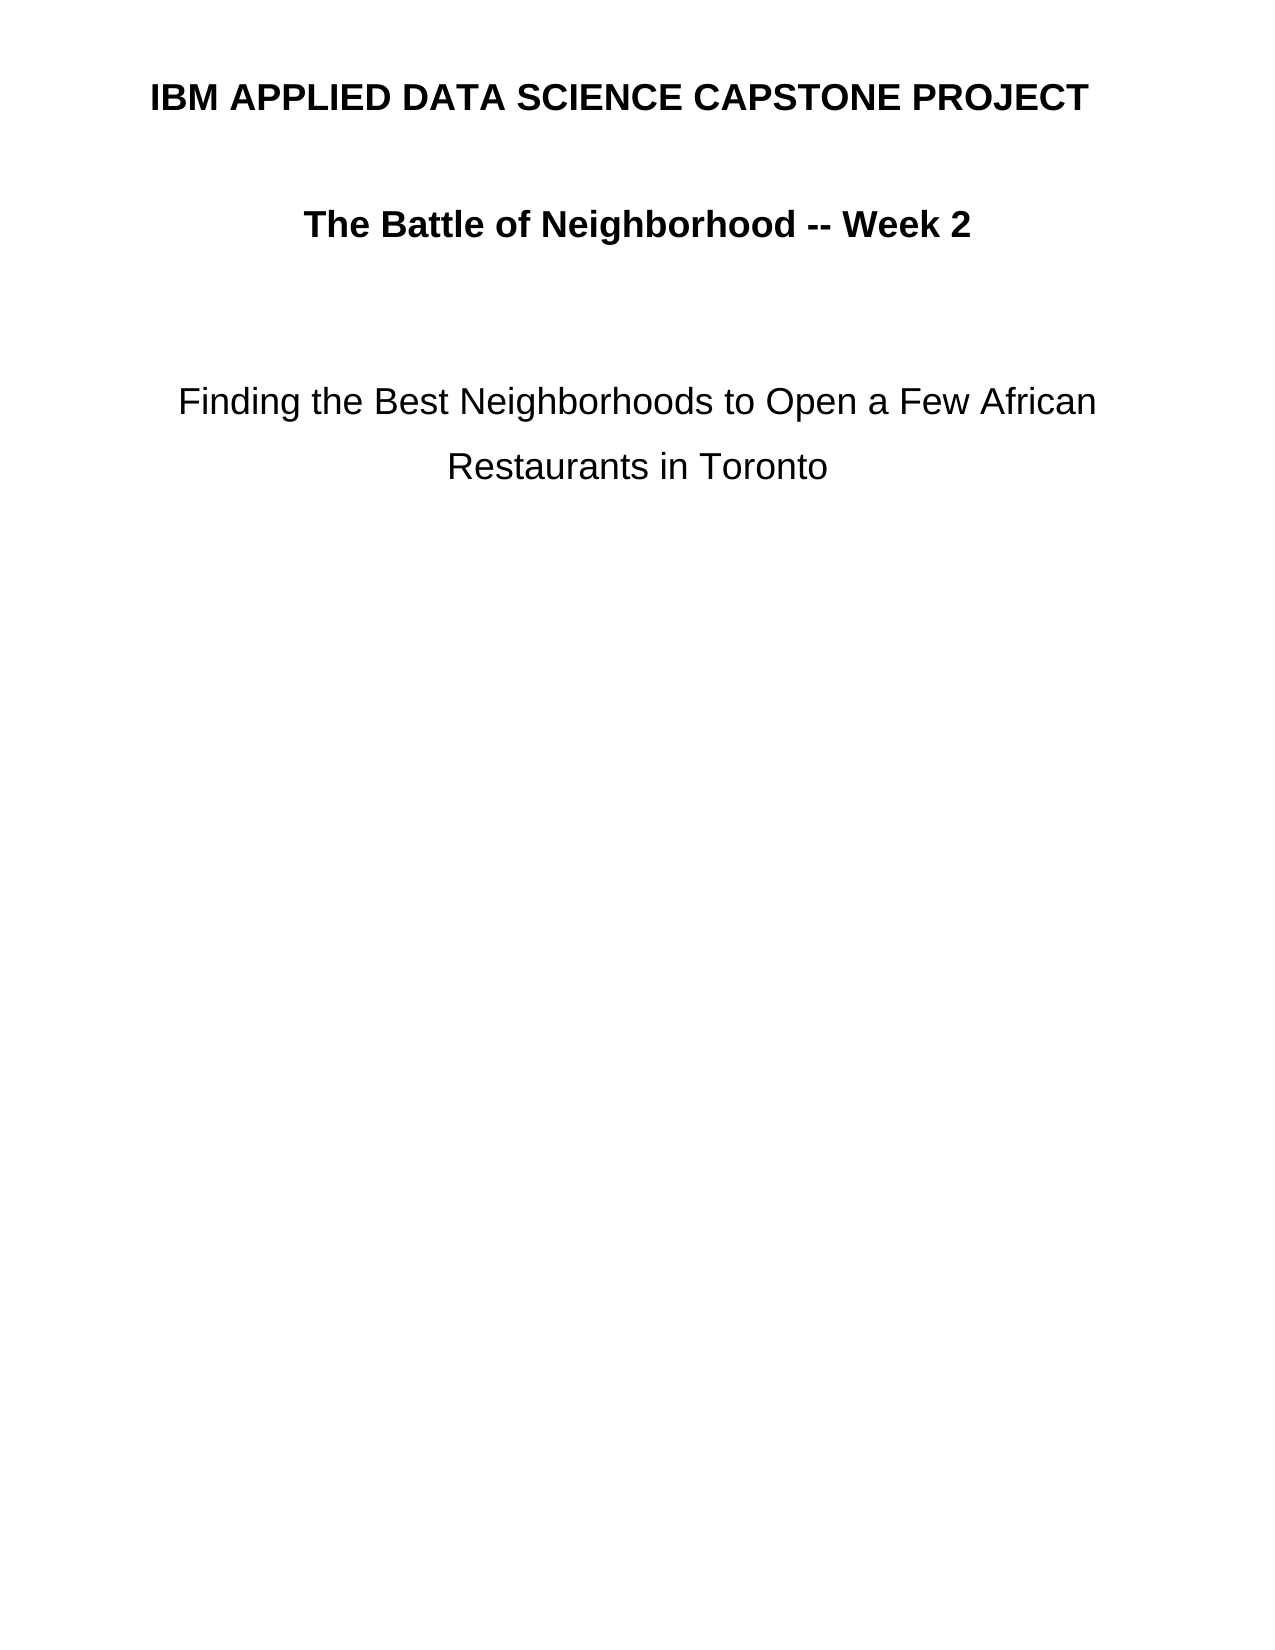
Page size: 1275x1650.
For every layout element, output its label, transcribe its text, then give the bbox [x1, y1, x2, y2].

text Finding the Best Neighborhoods to Open a Few African Restaurants in Toronto [75, 379, 1200, 487]
text IBM APPLIED DATA SCIENCE CAPSTONE PROJECT [150, 75, 1125, 118]
text The Battle of Neighborhood -- Week 2 [75, 202, 1200, 245]
